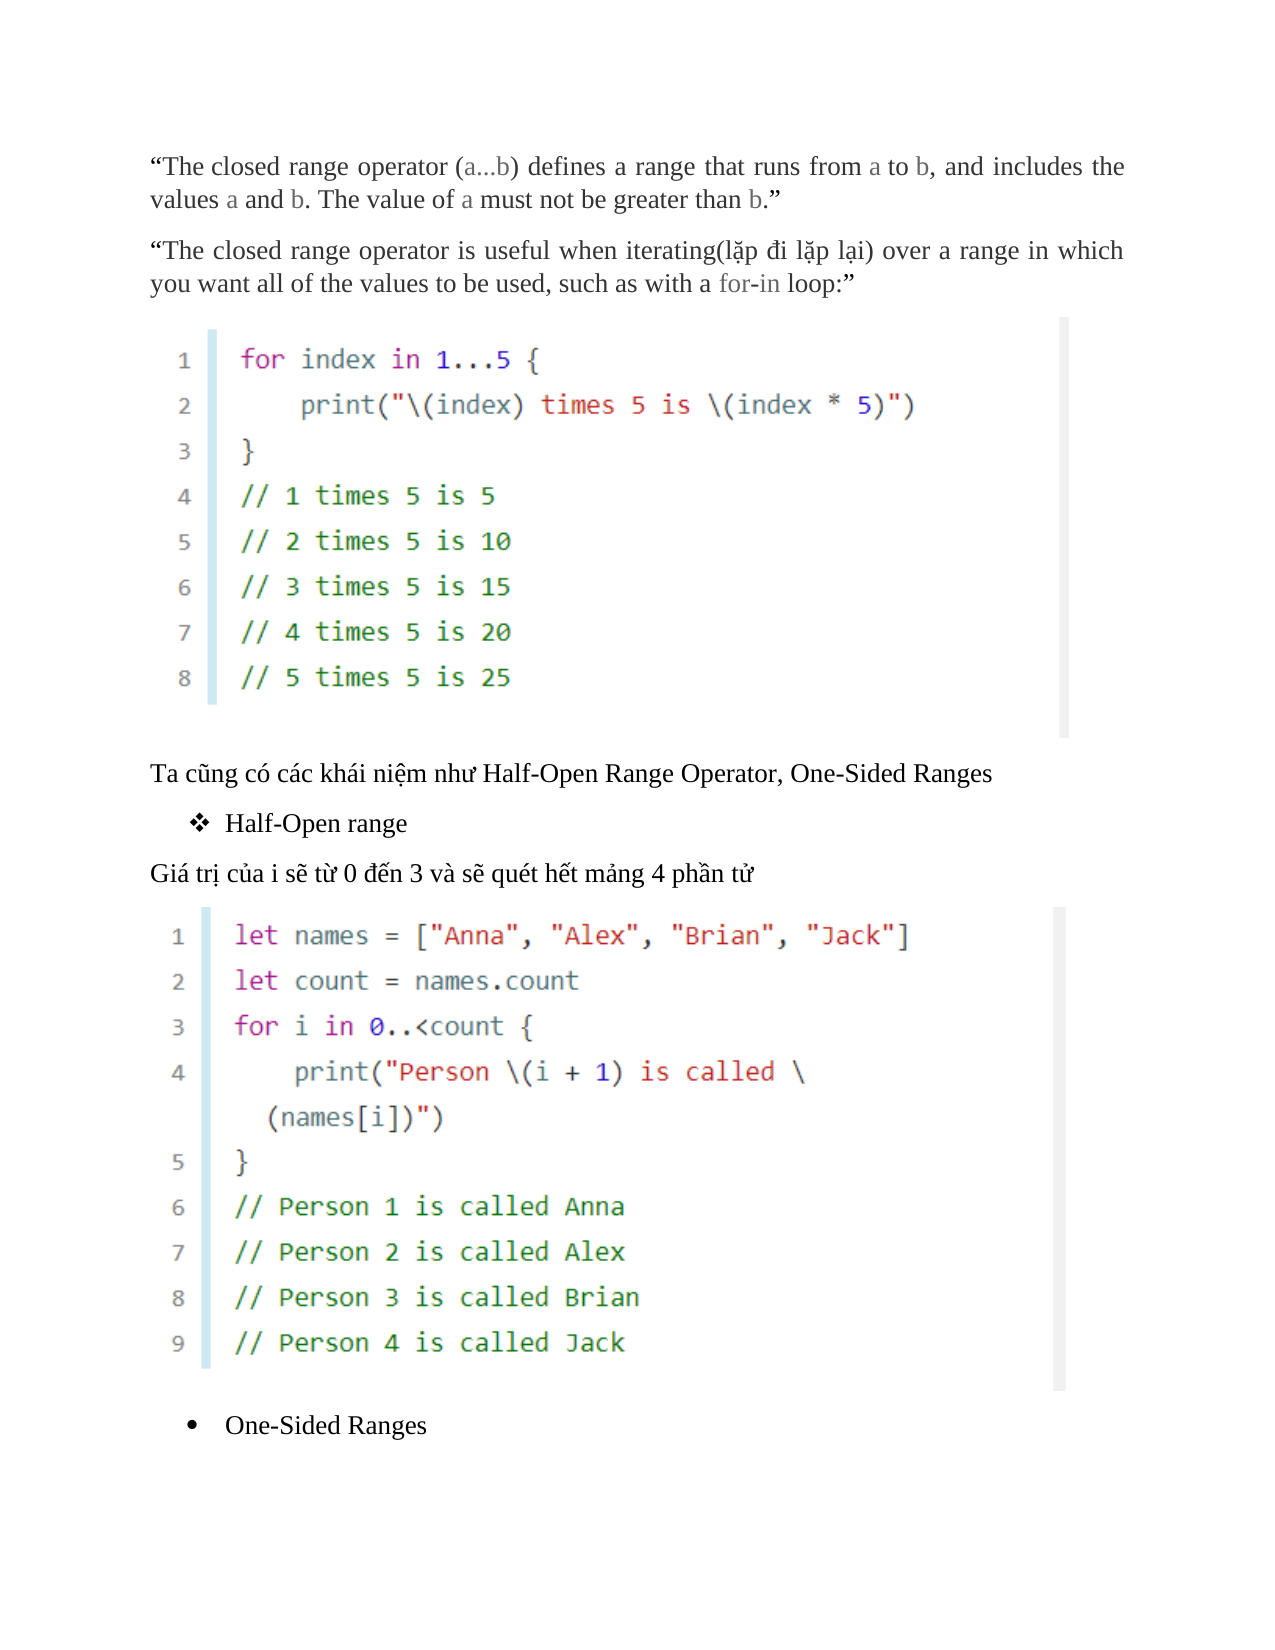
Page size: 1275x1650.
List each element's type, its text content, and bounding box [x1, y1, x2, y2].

list One-Sided Ranges [187, 1409, 1125, 1441]
list Half-Open range [187, 807, 1125, 838]
text Ta cũng có các khái niệm như Half-Open Range Operator, One-Sided Ranges [150, 757, 1125, 788]
picture [150, 907, 1066, 1391]
text “The closed range operator (a...b) defines a range that runs from a to b, and includes the values a and b. The value of a must not be greater than b.” [150, 150, 1125, 215]
text “The closed range operator is useful when iterating(lặp đi lặp lại) over a range in which you want all of the values to be used, such as with a for-in loop:” [150, 234, 1125, 298]
text Giá trị của i sẽ từ 0 đến 3 và sẽ quét hết mảng 4 phần tử [150, 857, 1125, 888]
picture [150, 317, 1069, 738]
